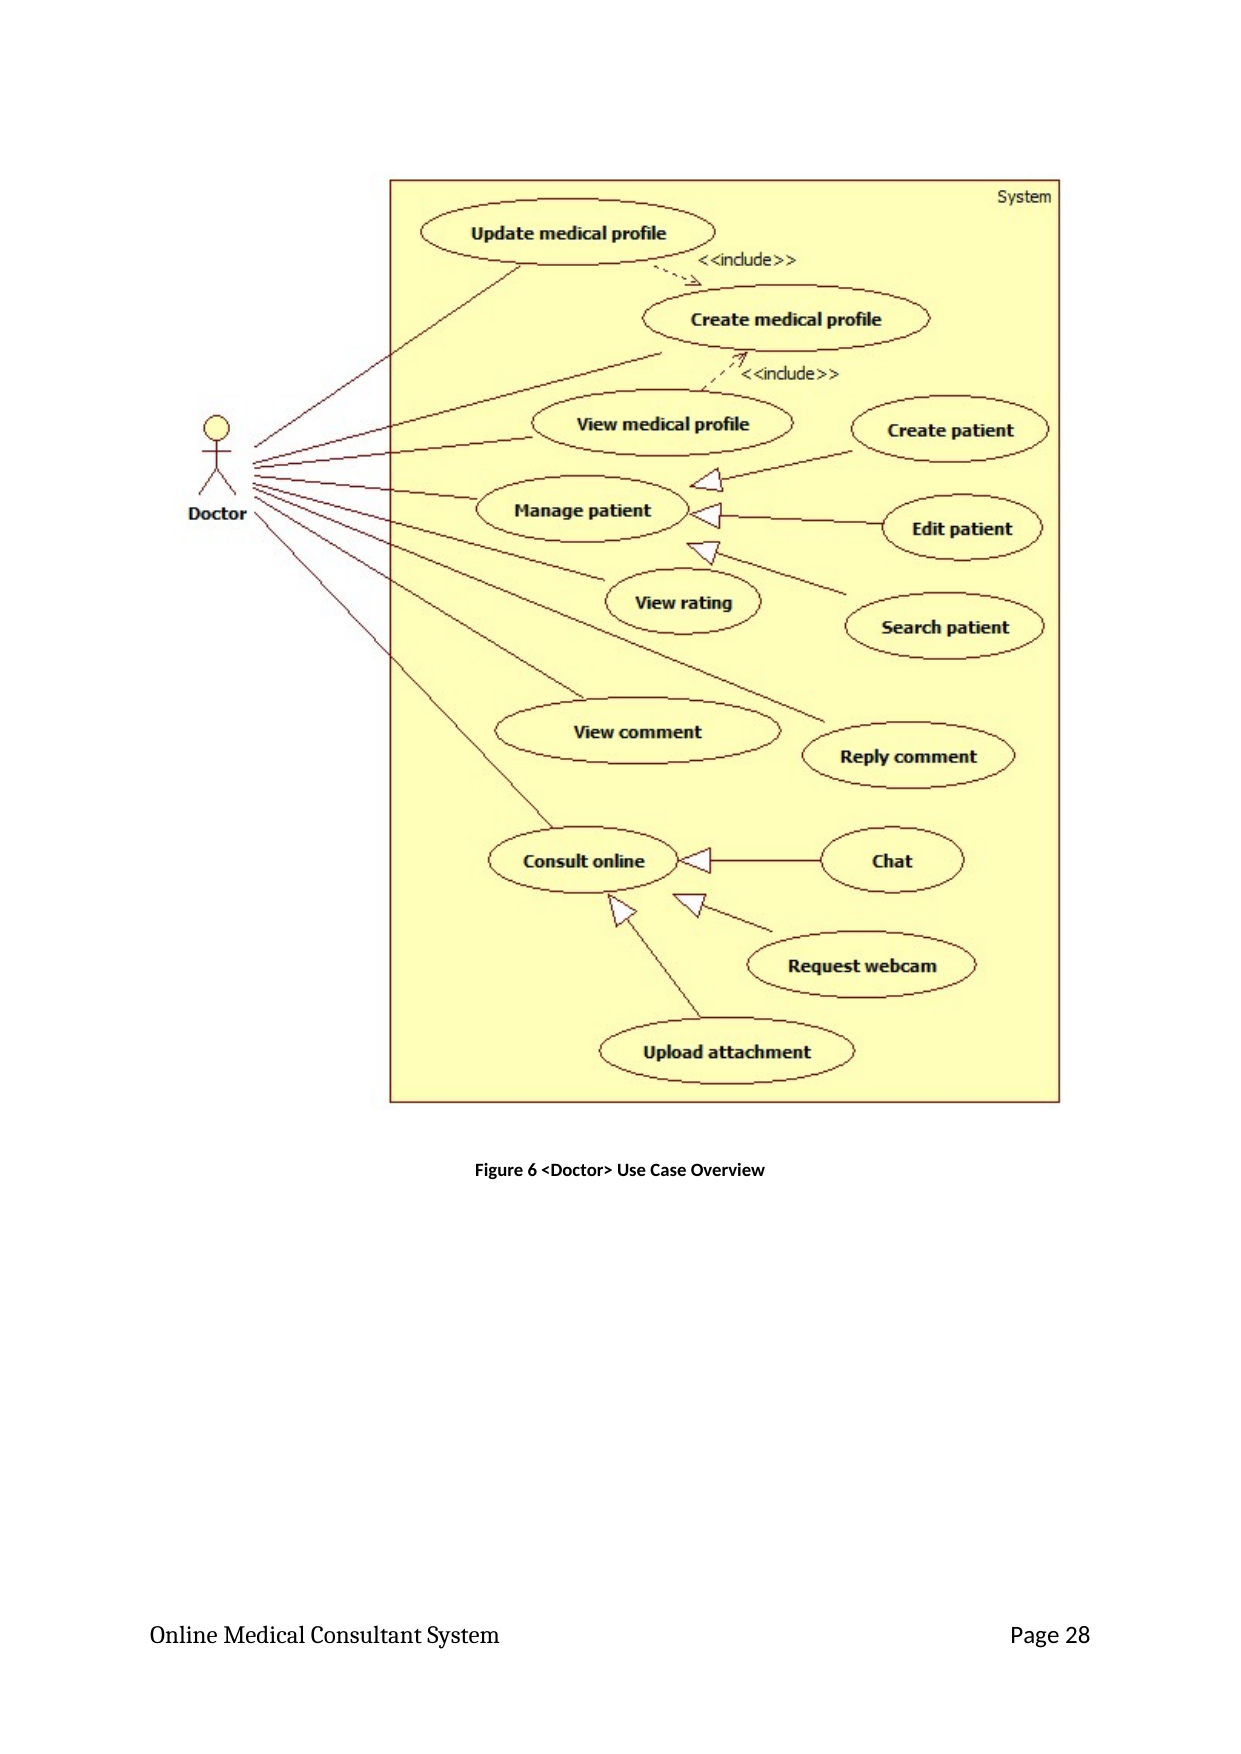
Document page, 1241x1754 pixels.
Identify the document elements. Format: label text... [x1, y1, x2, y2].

text Figure 6 <Doctor> Use Case Overview [150, 1158, 1090, 1181]
picture [150, 150, 1091, 1134]
